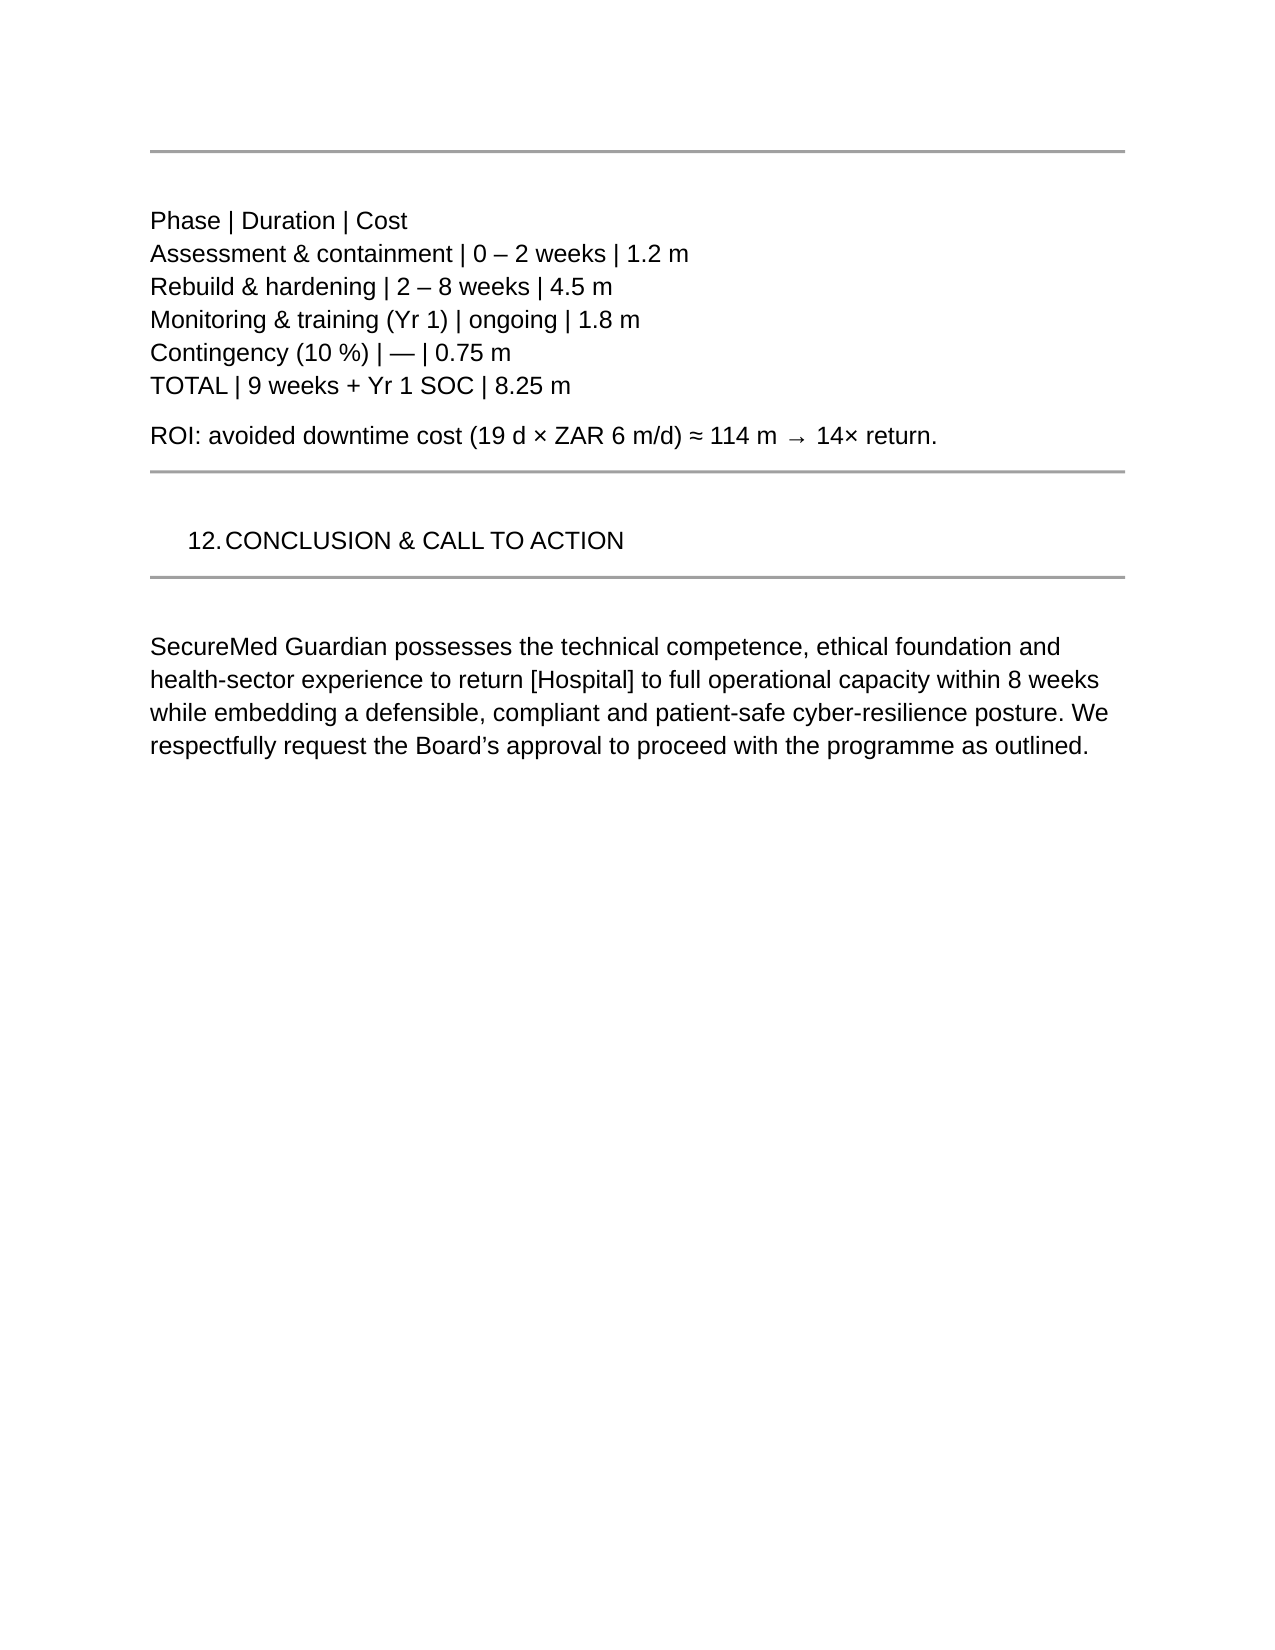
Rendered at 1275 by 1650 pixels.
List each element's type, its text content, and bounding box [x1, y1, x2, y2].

text ROI: avoided downtime cost (19 d × ZAR 6 m/d) ≈ 114 m → 14× return. [150, 421, 1125, 449]
text Phase | Duration | Cost Assessment & containment | 0 – 2 weeks | 1.2 m Rebuild & hardening | 2 – 8 weeks | 4.5 m Monitoring & training (Yr 1) | ongoing | 1.8 m Contingency (10 %) | — | 0.75 m TOTAL | 9 weeks + Yr 1 SOC | 8.25 m [150, 206, 1125, 400]
text SecureMed Guardian possesses the technical competence, ethical foundation and health-sector experience to return [Hospital] to full operational capacity within 8 weeks while embedding a defensible, compliant and patient-safe cyber-resilience posture. We respectfully request the Board’s approval to proceed with the programme as outlined. [150, 632, 1125, 759]
list CONCLUSION & CALL TO ACTION [187, 526, 1125, 555]
